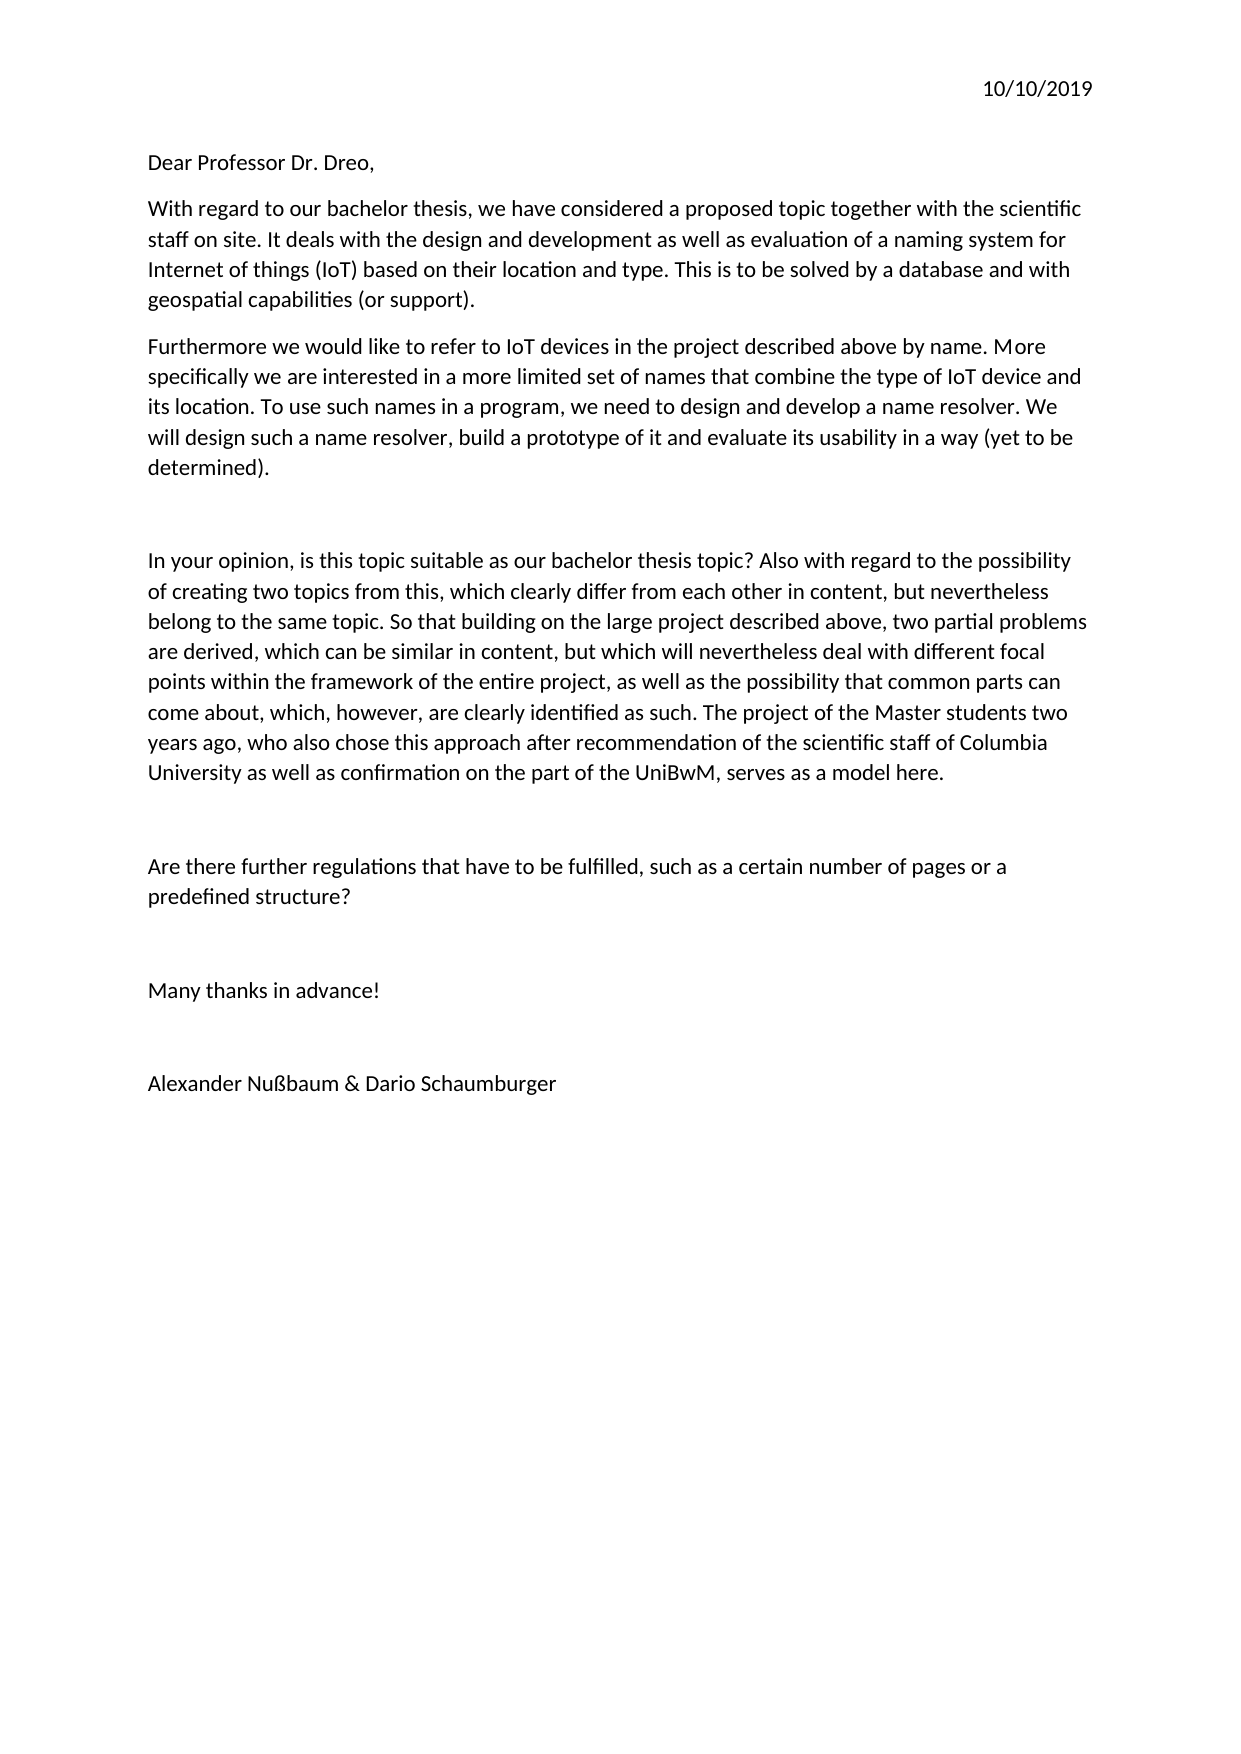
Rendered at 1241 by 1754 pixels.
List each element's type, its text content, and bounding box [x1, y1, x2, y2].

text Are there further regulations that have to be fulfilled, such as a certain number of pages or a predefined structure? [148, 852, 1093, 910]
text With regard to our bachelor thesis, we have considered a proposed topic together with the scientific staff on site. It deals with the design and development as well as evaluation of a naming system for Internet of things (IoT) based on their location and type. This is to be solved by a database and with geospatial capabilities (or support). [148, 194, 1093, 313]
text In your opinion, is this topic suitable as our bachelor thesis topic? Also with regard to the possibility of creating two topics from this, which clearly differ from each other in content, but nevertheless belong to the same topic. So that building on the large project described above, two partial problems are derived, which can be similar in content, but which will nevertheless deal with different focal points within the framework of the entire project, as well as the possibility that common parts can come about, which, however, are clearly identified as such. The project of the Master students two years ago, who also chose this approach after recommendation of the scientific staff of Columbia University as well as confirmation on the part of the UniBwM, serves as a model here. [148, 547, 1093, 786]
text Many thanks in advance! [148, 976, 1093, 1004]
text Alexander Nußbaum & Dario Schaumburger [148, 1069, 1093, 1097]
text Dear Professor Dr. Dreo, [148, 148, 1093, 176]
text Furthermore we would like to refer to IoT devices in the project described above by name. More specifically we are interested in a more limited set of names that combine the type of IoT device and its location. To use such names in a program, we need to design and develop a name resolver. We will design such a name resolver, build a prototype of it and evaluate its usability in a way (yet to be determined). [148, 332, 1093, 481]
